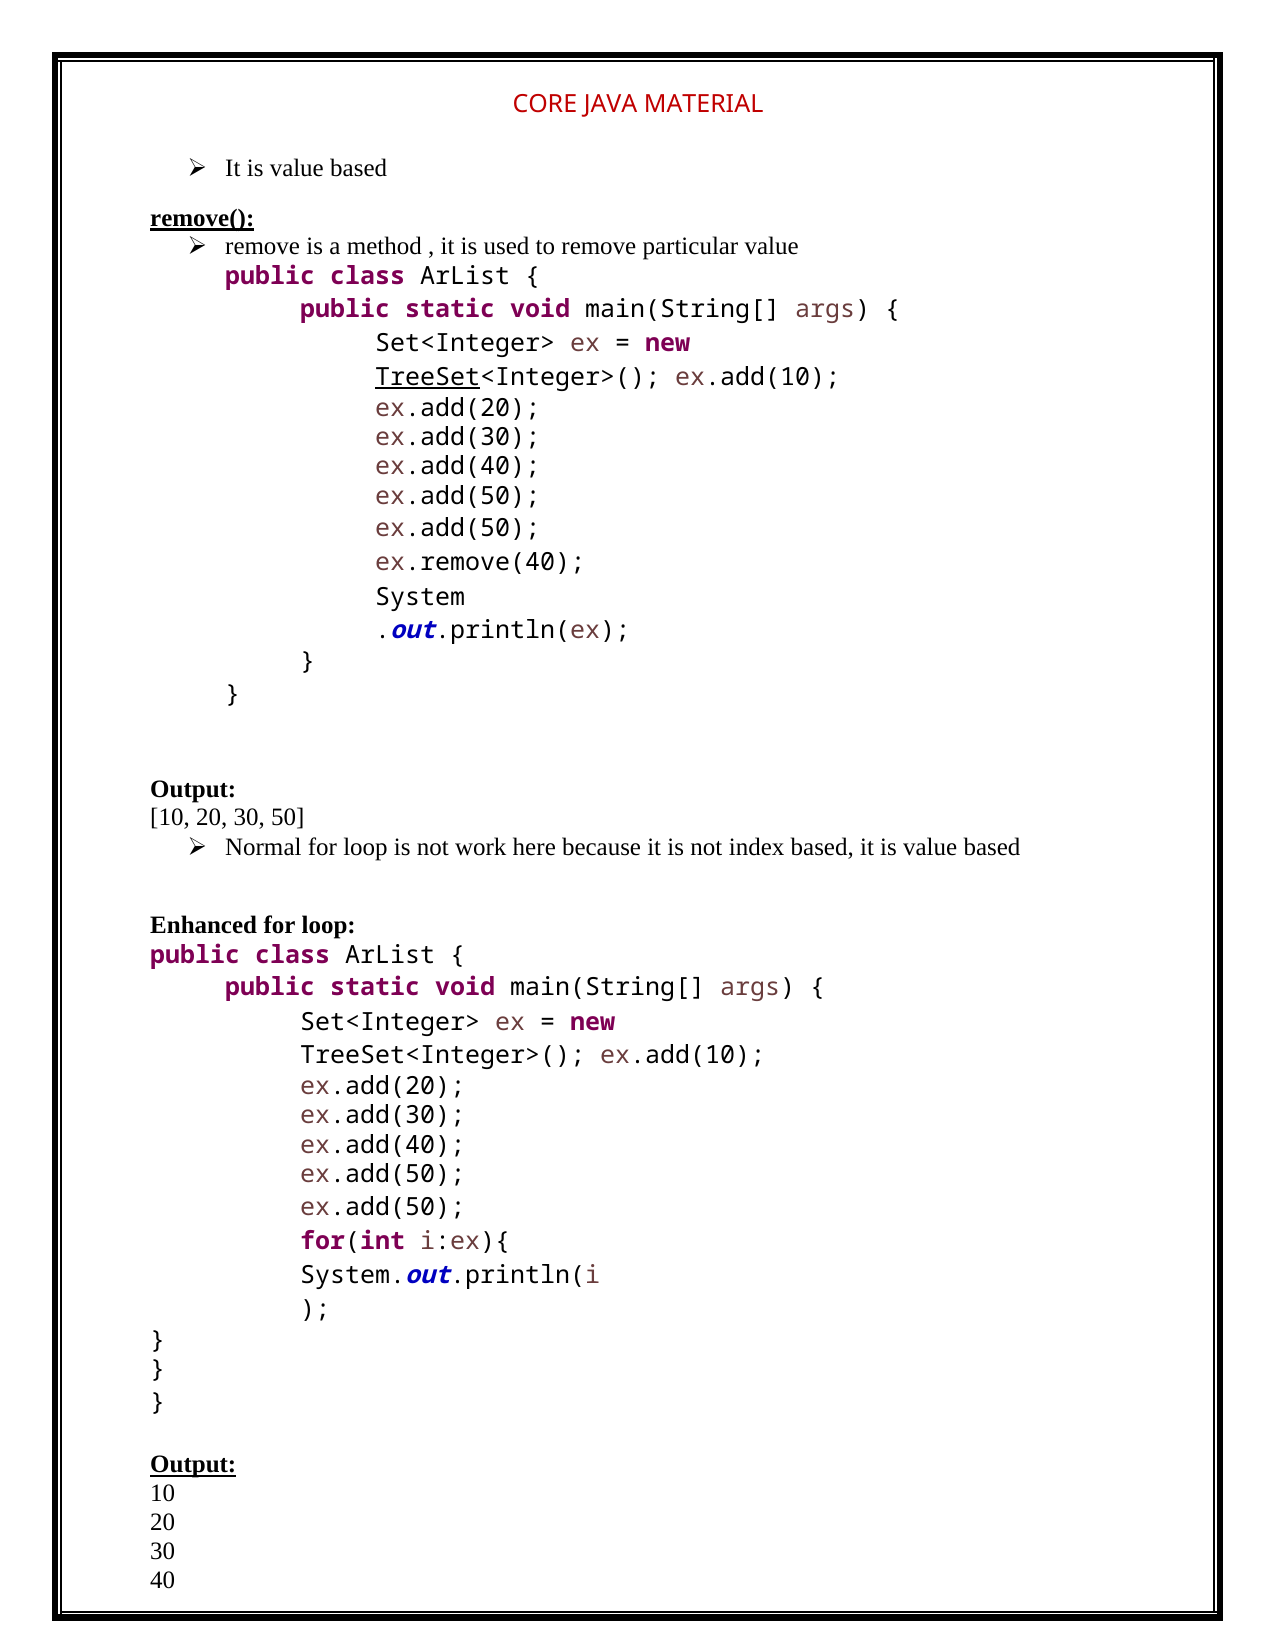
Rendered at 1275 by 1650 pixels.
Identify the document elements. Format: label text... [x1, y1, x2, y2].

text ex.add(50); [375, 481, 1189, 510]
text public static void main(String[] args) { Set<Integer> ex = new TreeSet<Integer>(); ex.add(10); [300, 291, 941, 393]
text } [225, 676, 1189, 709]
text ex.add(50); [300, 1159, 1189, 1188]
text 10 [150, 1479, 1189, 1507]
text } [150, 1354, 1189, 1383]
text ex.add(20); [300, 1071, 1189, 1100]
text 30 [150, 1536, 1189, 1565]
text 40 [150, 1565, 1189, 1593]
text public class ArList { [150, 940, 1189, 969]
list It is value based [187, 153, 1189, 182]
text ex.add(20); [375, 393, 1189, 422]
subtitle Enhanced for loop: [150, 911, 1189, 939]
text ex.add(50); ex.remove(40); System.out.println(ex); [375, 510, 693, 646]
subtitle Output: [150, 774, 1189, 803]
text Output: [150, 1450, 1189, 1479]
text ex.add(30); [375, 422, 1189, 451]
text 20 [150, 1507, 1189, 1536]
text for(int i:ex){ System.out.println(i); [300, 1222, 604, 1325]
text } [150, 1383, 1189, 1417]
text public static void main(String[] args) { Set<Integer> ex = new TreeSet<Integer>(); ex.add(10); [225, 969, 866, 1071]
list Normal for loop is not work here because it is not index based, it is value based [187, 832, 1189, 861]
text } [300, 646, 1189, 676]
text ex.add(30); [300, 1100, 1189, 1130]
list remove is a method , it is used to remove particular value [187, 232, 1189, 260]
text ex.add(50); [300, 1188, 1189, 1222]
text public class ArList { [225, 261, 1189, 291]
text } [150, 1325, 1189, 1354]
text ex.add(40); [300, 1130, 1189, 1159]
text ex.add(40); [375, 451, 1189, 481]
text remove(): [150, 203, 1189, 232]
text [10, 20, 30, 50] [150, 803, 1189, 832]
